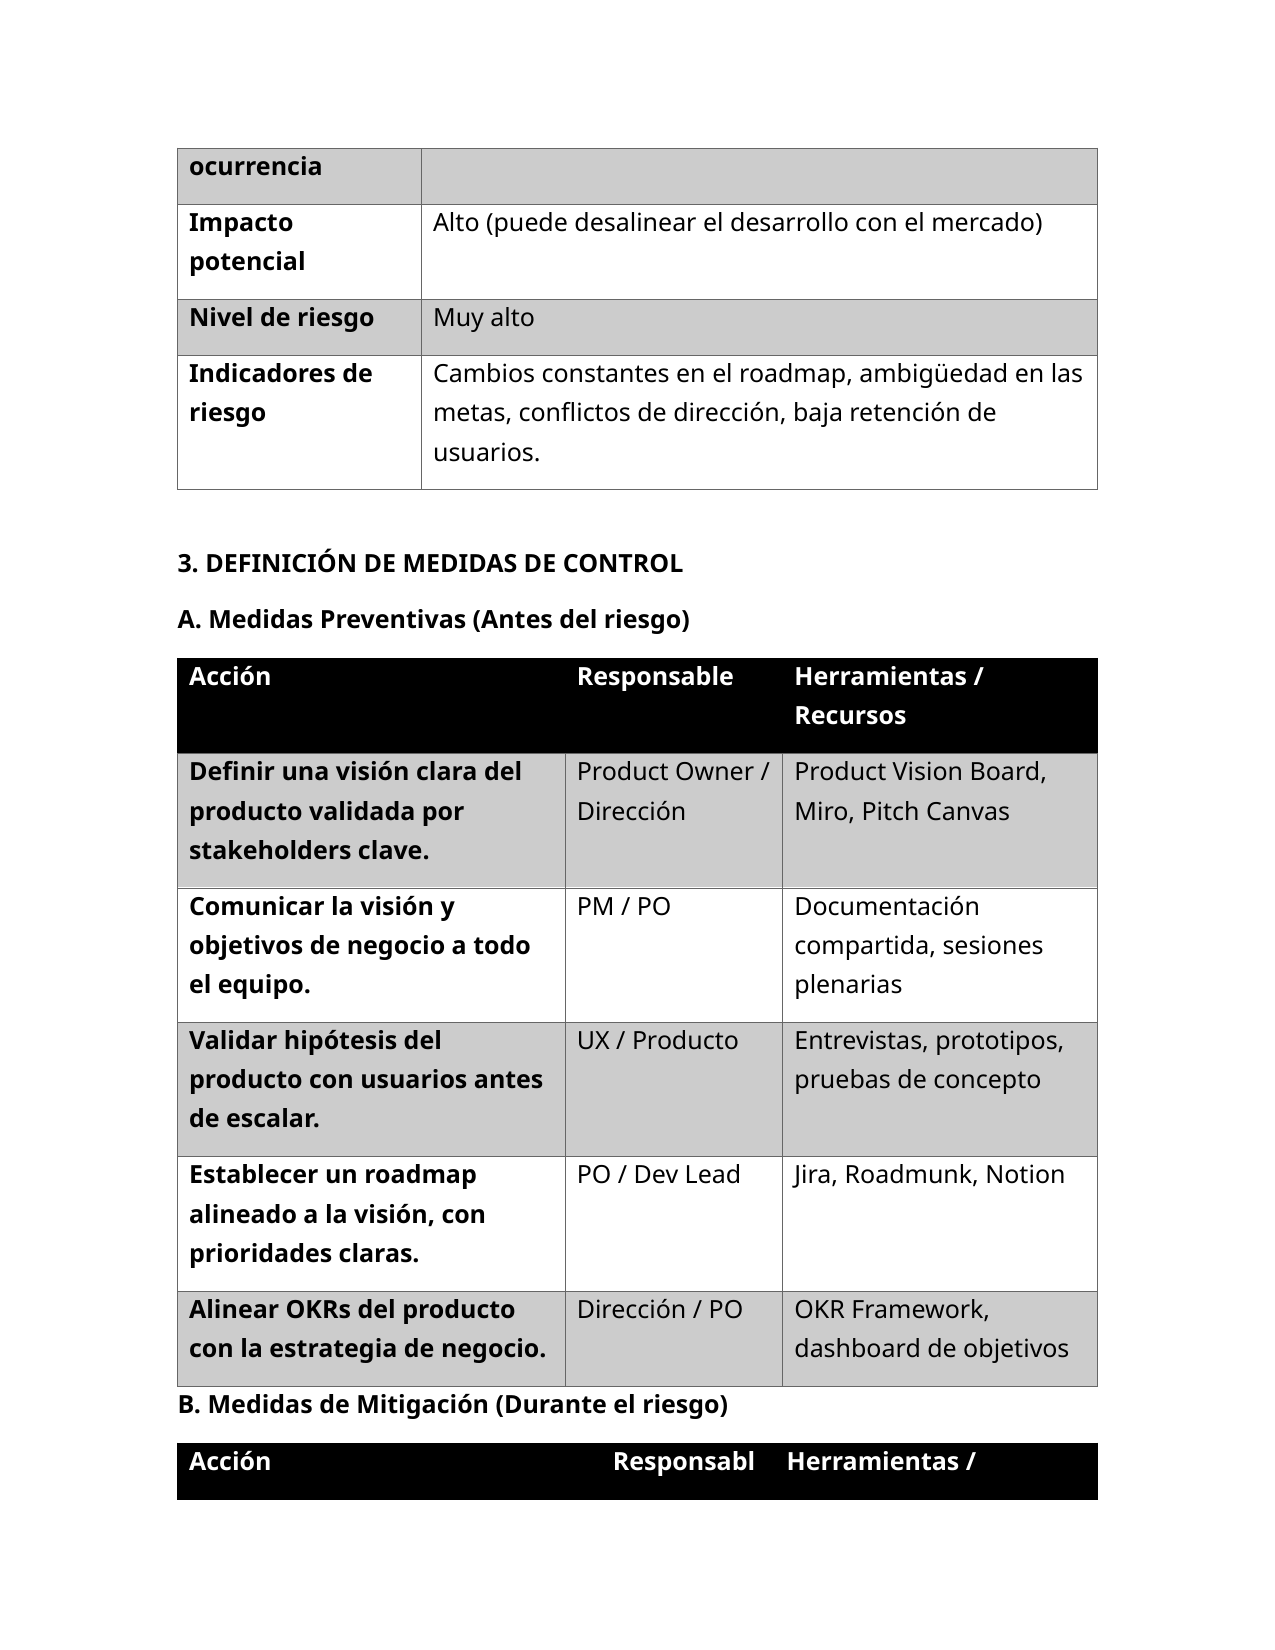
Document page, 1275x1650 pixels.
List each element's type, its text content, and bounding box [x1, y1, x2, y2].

table_cell Cambios constantes en el roadmap, ambigüedad en las metas, conflictos de dirección, baja retención de usuarios. [422, 356, 1097, 489]
table_cell Comunicar la visión y objetivos de negocio a todo el equipo. [178, 889, 565, 1022]
table_header Acción [178, 1444, 601, 1499]
text 3. DEFINICIÓN DE MEDIDAS DE CONTROL [177, 546, 1098, 580]
table_cell Nivel de riesgo [178, 300, 421, 355]
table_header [776, 1444, 1097, 1499]
table_cell Indicadores de riesgo [178, 356, 421, 489]
table_cell Impacto potencial [178, 205, 421, 299]
text B. Medidas de Mitigación (Durante el riesgo) [177, 1387, 1098, 1421]
table_cell Establecer un roadmap alineado a la visión, con prioridades claras. [178, 1157, 565, 1291]
text A. Medidas Preventivas (Antes del riesgo) [177, 602, 1098, 636]
table_cell Validar hipótesis del producto con usuarios antes de escalar. [178, 1023, 565, 1156]
table_header Responsable [566, 659, 782, 753]
table_header Herramientas / Recursos [783, 659, 1097, 753]
table_cell UX / Producto [566, 1023, 782, 1156]
table_cell Documentación compartida, sesiones plenarias [783, 889, 1097, 1022]
table_header Acción [178, 659, 565, 753]
table_cell Definir una visión clara del producto validada por stakeholders clave. [178, 754, 565, 887]
table_cell Alto (puede desalinear el desarrollo con el mercado) [422, 205, 1097, 299]
table_cell Product Owner / Dirección [566, 754, 782, 887]
table_cell Alinear OKRs del producto con la estrategia de negocio. [178, 1292, 565, 1386]
table_cell Jira, Roadmunk, Notion [783, 1157, 1097, 1291]
table_cell Entrevistas, prototipos, pruebas de concepto [783, 1023, 1097, 1156]
table_cell Dirección / PO [566, 1292, 782, 1386]
table_cell Alta [422, 149, 1097, 204]
table_cell Muy alto [422, 300, 1097, 355]
table_cell PM / PO [566, 889, 782, 1022]
table_cell Product Vision Board, Miro, Pitch Canvas [783, 754, 1097, 887]
table_cell OKR Framework, dashboard de objetivos [783, 1292, 1097, 1386]
table_cell PO / Dev Lead [566, 1157, 782, 1291]
table_header Responsable [602, 1444, 775, 1499]
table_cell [178, 149, 421, 204]
